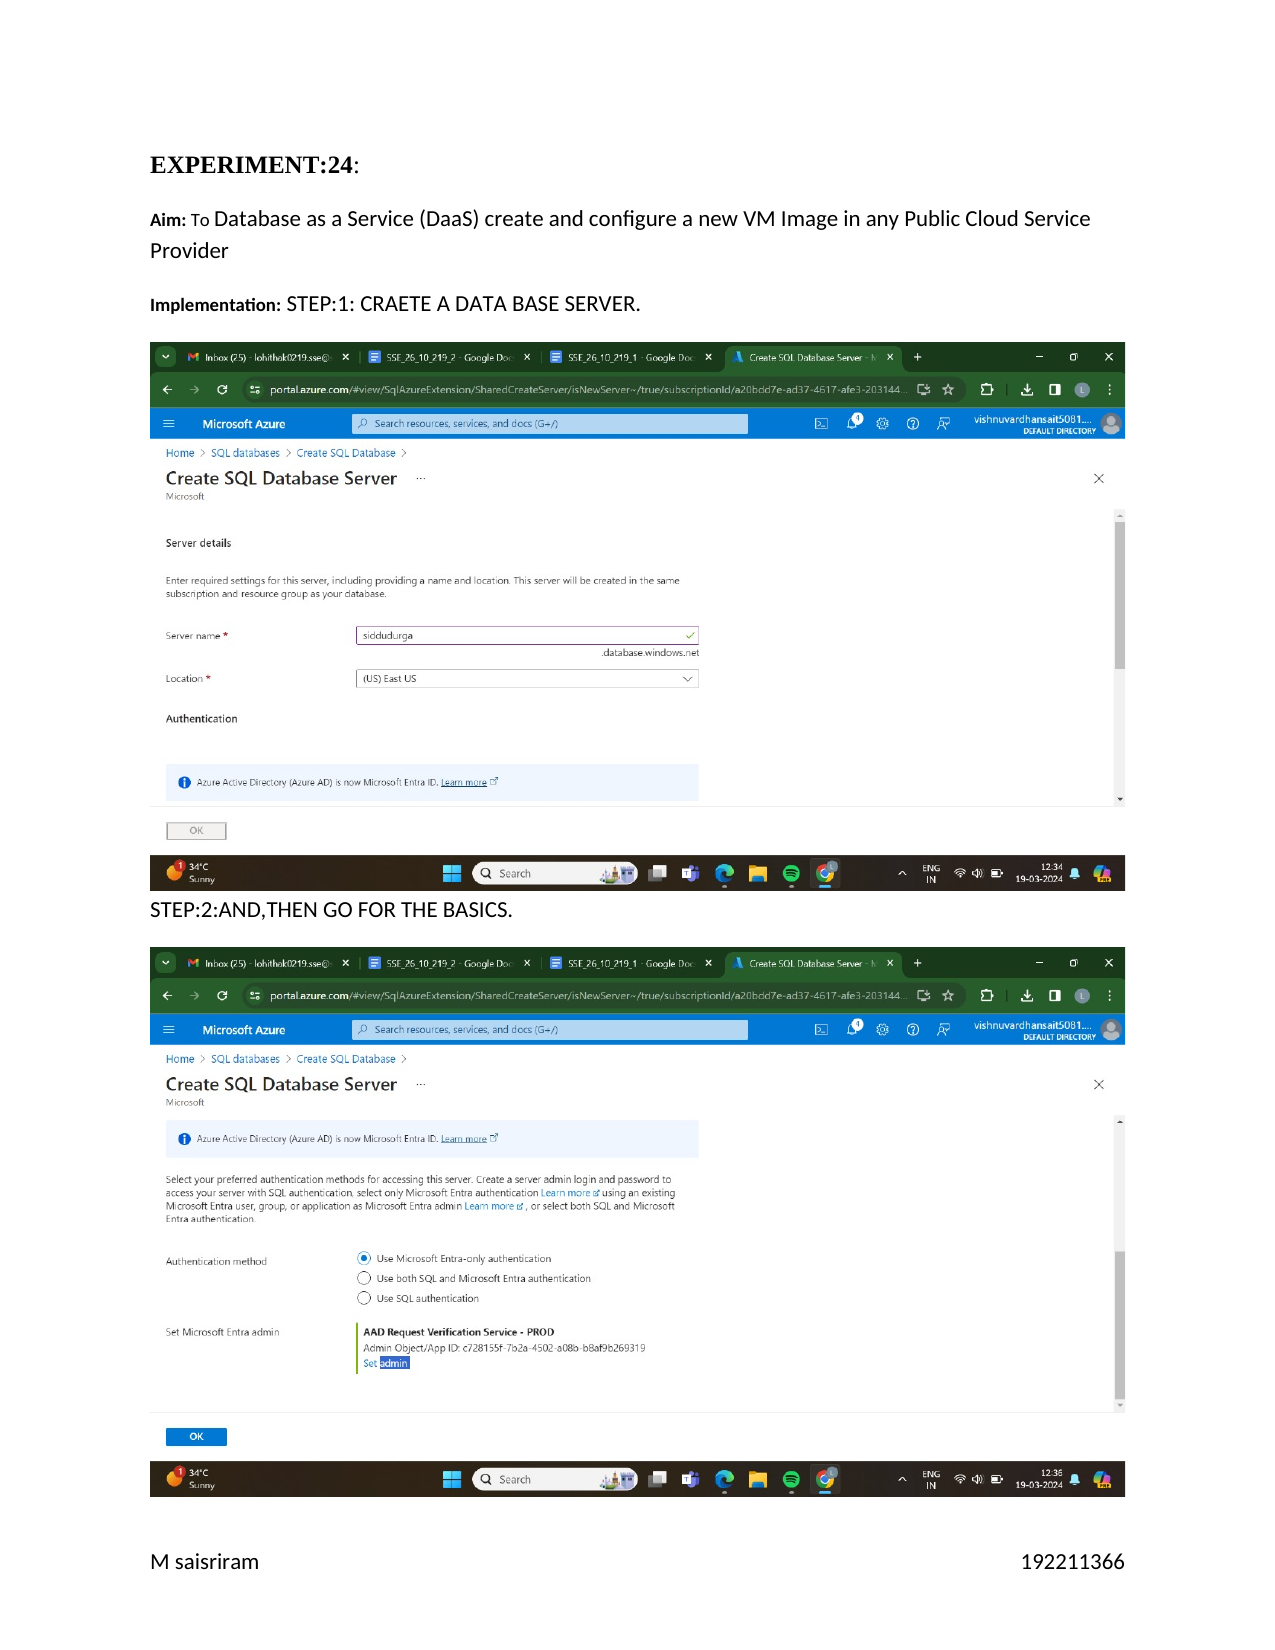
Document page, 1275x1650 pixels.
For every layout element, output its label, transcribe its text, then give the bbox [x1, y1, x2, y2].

picture [150, 342, 1125, 891]
text STEP:2:AND,THEN GO FOR THE BASICS. [150, 891, 1125, 923]
text EXPERIMENT:24: [150, 150, 1125, 179]
picture [150, 947, 1125, 1497]
text Implementation: STEP:1: CRAETE A DATA BASE SERVER. [150, 289, 1125, 317]
text Aim: To Database as a Service (DaaS) create and configure a new VM Image in any Public Cloud Service Provider [150, 204, 1125, 264]
